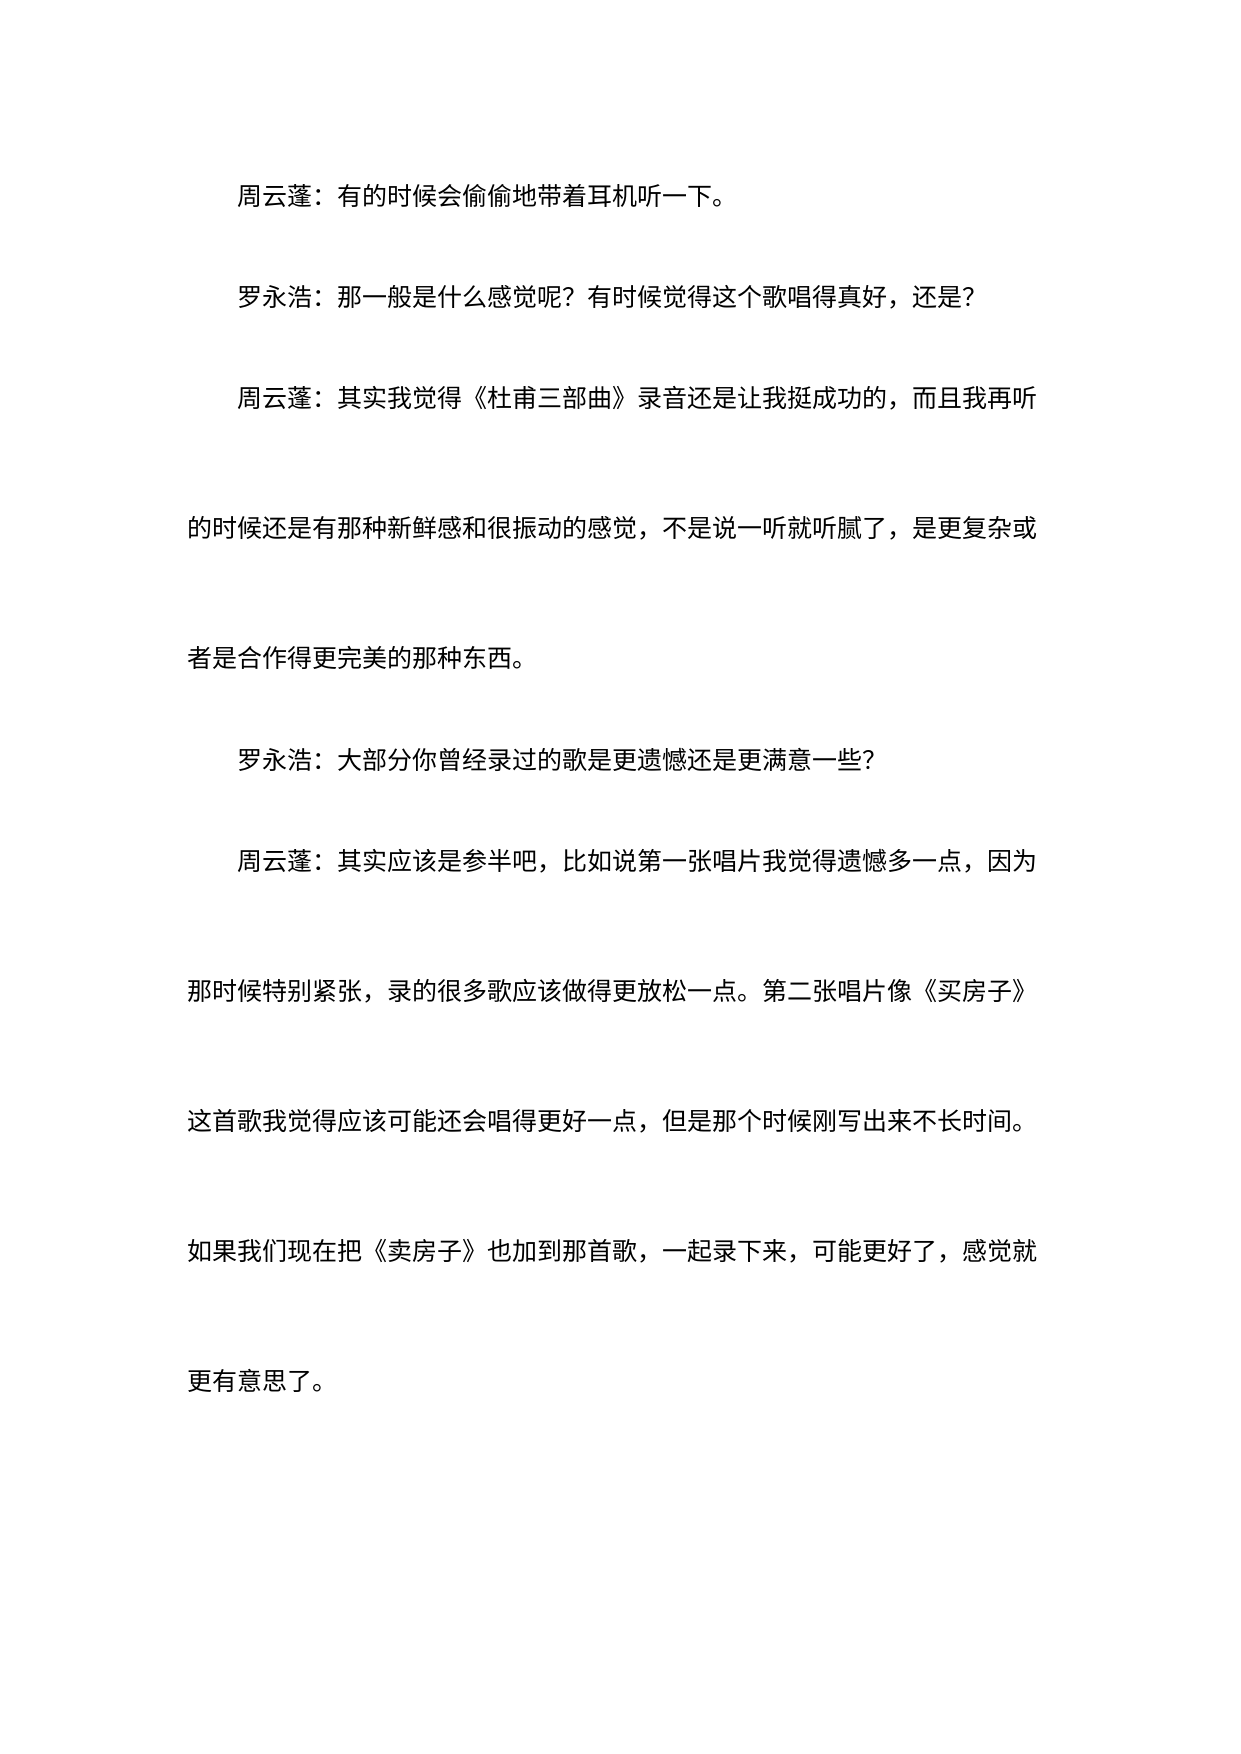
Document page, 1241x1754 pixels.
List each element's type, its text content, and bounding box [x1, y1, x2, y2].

text 周云蓬：其实应该是参半吧，比如说第一张唱片我觉得遗憾多一点，因为那时候特别紧张，录的很多歌应该做得更放松一点。第二张唱片像《买房子》这首歌我觉得应该可能还会唱得更好一点，但是那个时候刚写出来不长时间。如果我们现在把《卖房子》也加到那首歌，一起录下来，可能更好了，感觉就更有意思了。 [187, 827, 1053, 1412]
text 罗永浩：那一般是什么感觉呢？有时候觉得这个歌唱得真好，还是？ [187, 263, 1053, 328]
text 周云蓬：有的时候会偷偷地带着耳机听一下。 [187, 162, 1053, 227]
text 周云蓬：其实我觉得《杜甫三部曲》录音还是让我挺成功的，而且我再听的时候还是有那种新鲜感和很振动的感觉，不是说一听就听腻了，是更复杂或者是合作得更完美的那种东西。 [187, 364, 1053, 689]
text 罗永浩：大部分你曾经录过的歌是更遗憾还是更满意一些？ [187, 726, 1053, 791]
